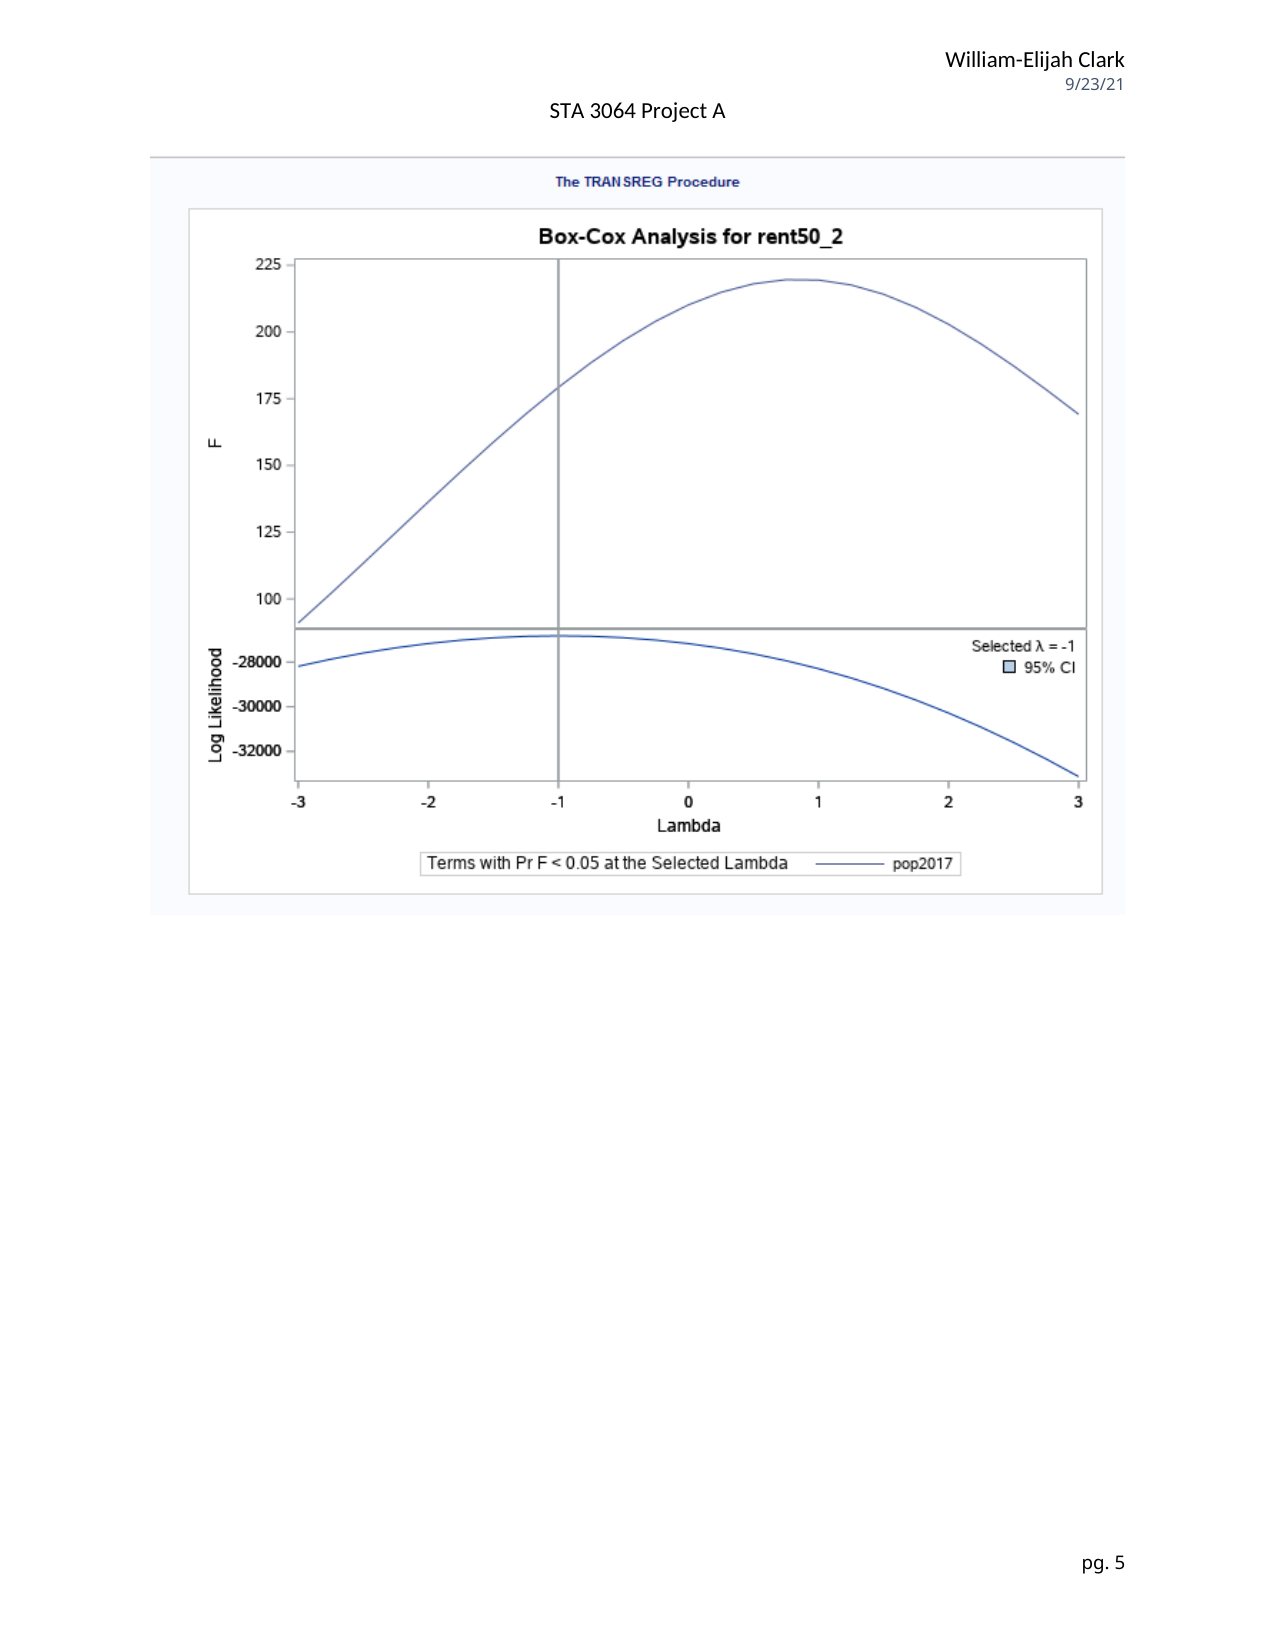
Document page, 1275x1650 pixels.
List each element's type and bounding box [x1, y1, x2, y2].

picture [150, 155, 1125, 915]
